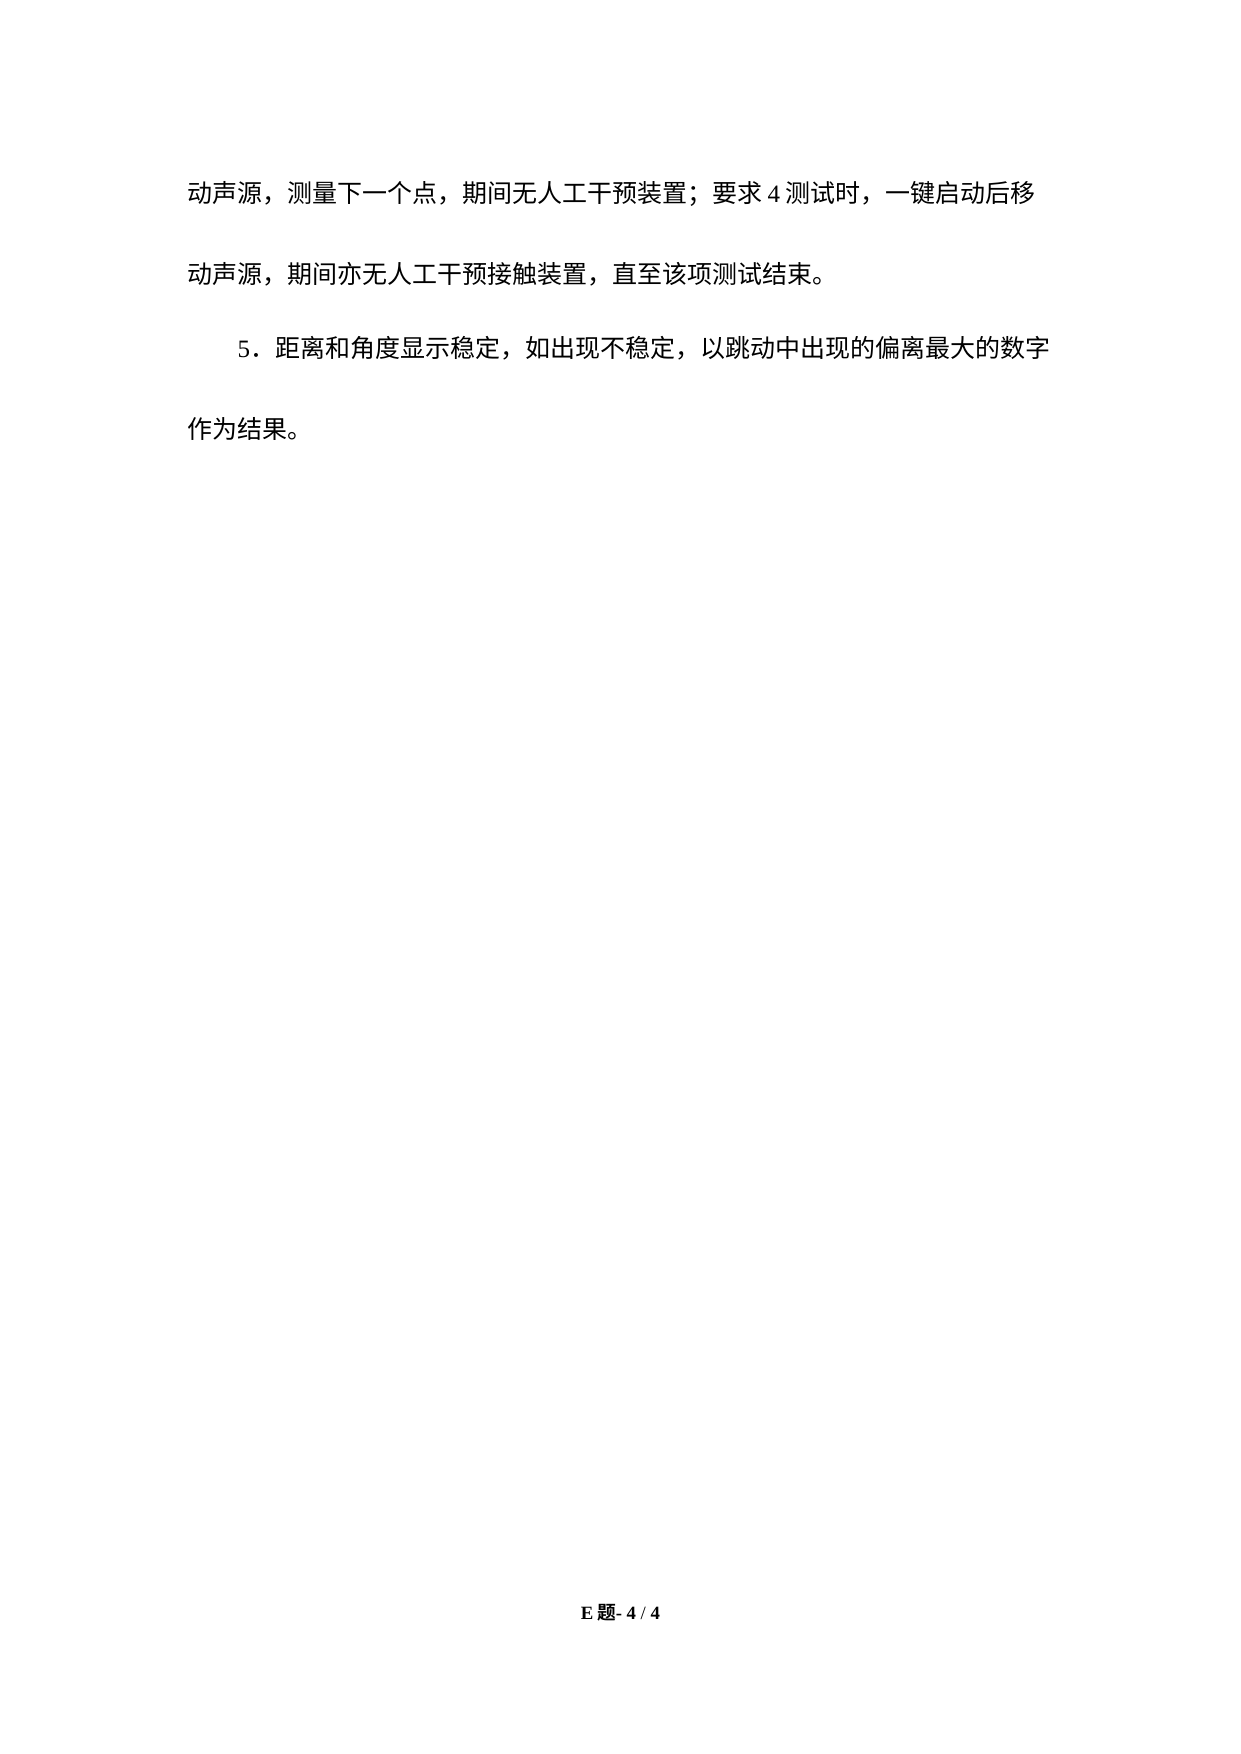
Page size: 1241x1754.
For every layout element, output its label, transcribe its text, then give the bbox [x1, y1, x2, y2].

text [187, 159, 1053, 305]
text 5．距离和角度显示稳定，如出现不稳定，以跳动中出现的偏离最大的数字作为结果。 [187, 314, 1053, 461]
